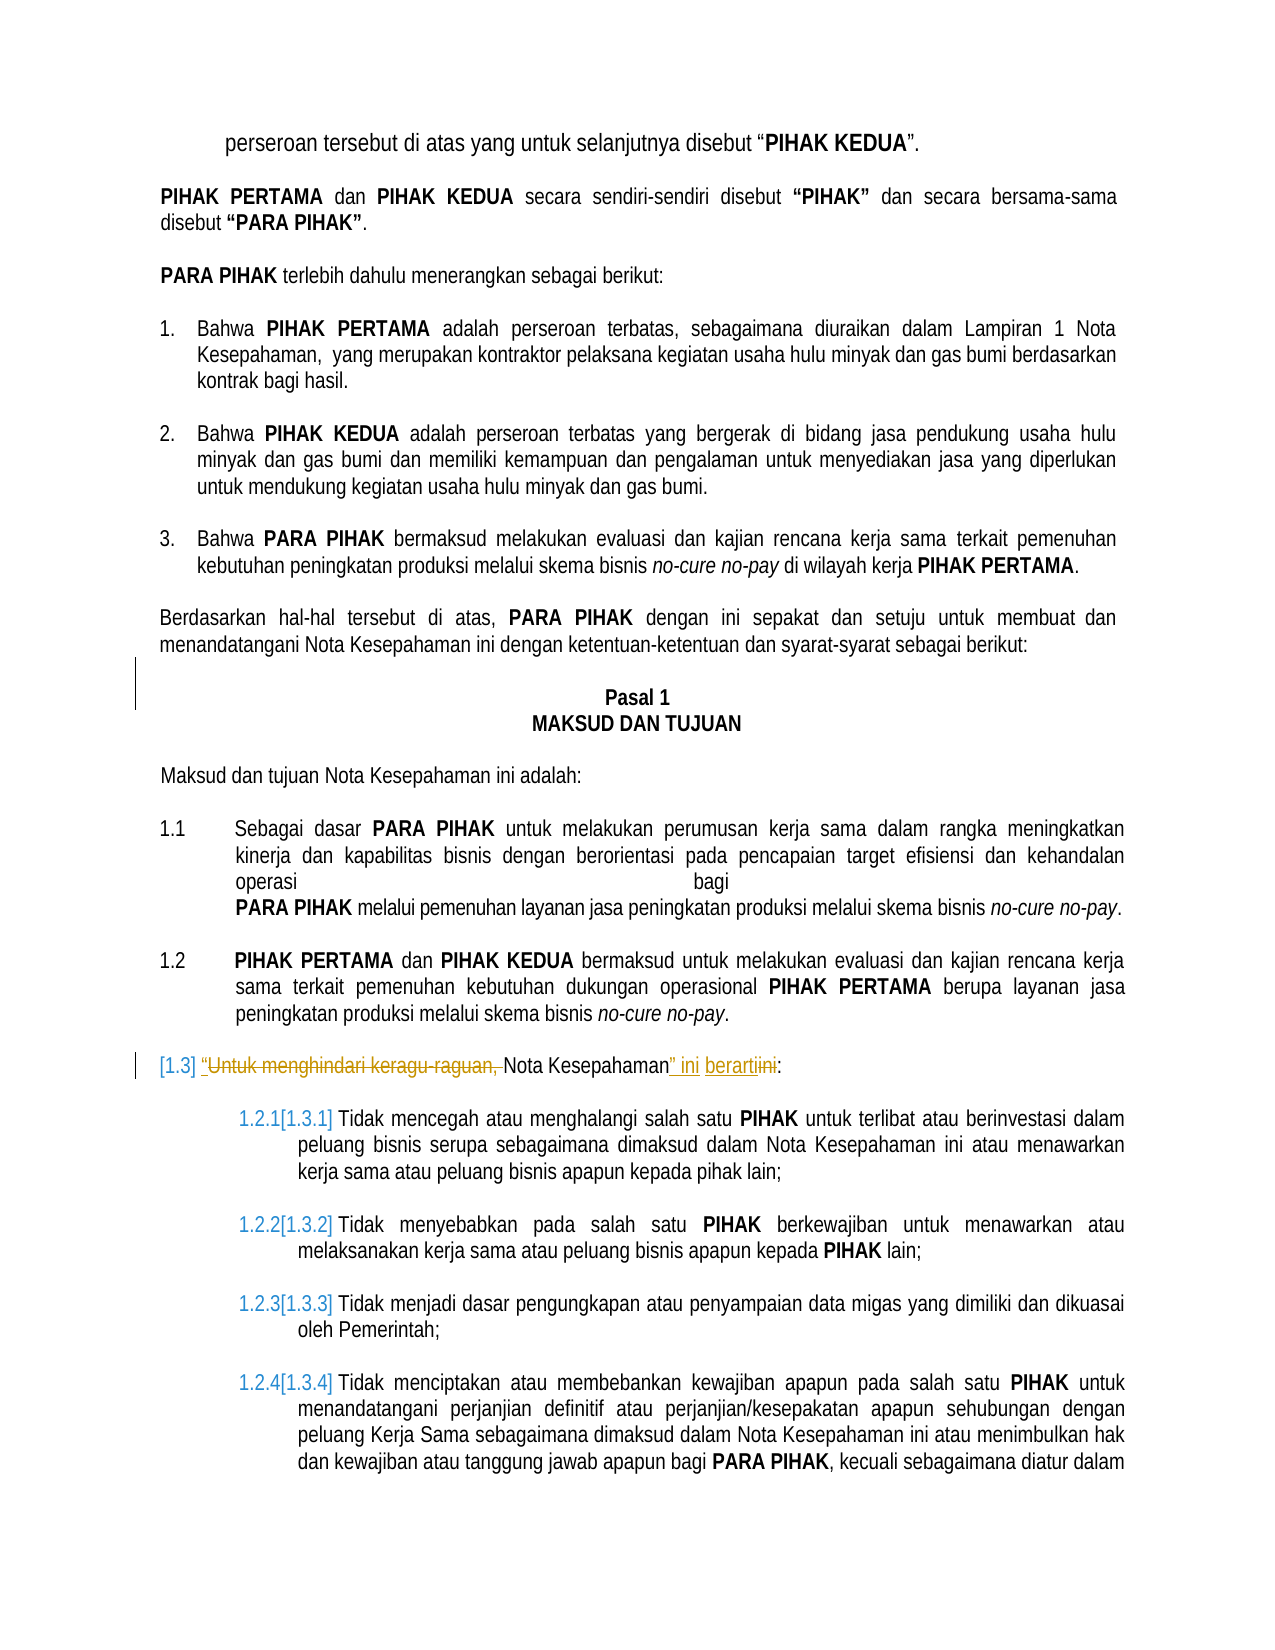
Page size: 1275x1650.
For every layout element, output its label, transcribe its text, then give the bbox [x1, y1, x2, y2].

text Berdasarkan hal-hal tersebut di atas, PARA PIHAK dengan ini sepakat dan setuju untuk membuat dan menandatangani Nota Kesepahaman ini dengan ketentuan-ketentuan dan syarat-syarat sebagai berikut: [159, 604, 1116, 657]
list Bahwa PARA PIHAK bermaksud melakukan evaluasi dan kajian rencana kerja sama terkait pemenuhan kebutuhan peningkatan produksi melalui skema bisnis no-cure no-pay di wilayah kerja PIHAK PERTAMA. [159, 525, 1116, 578]
text MAKSUD DAN TUJUAN [518, 710, 755, 736]
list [187, 128, 1117, 156]
text Maksud dan tujuan Nota Kesepahaman ini adalah: [160, 762, 728, 789]
list Tidak mencegah atau menghalangi salah satu PIHAK untuk terlibat atau berinvestasi dalam peluang bisnis serupa sebagaimana dimaksud dalam Nota Kesepahaman ini atau menawarkan kerja sama atau peluang bisnis apapun kepada pihak lain; [239, 1105, 1125, 1184]
list Bahwa PIHAK PERTAMA adalah perseroan terbatas, sebagaimana diuraikan dalam Lampiran 1 Nota Kesepahaman, yang merupakan kontraktor pelaksana kegiatan usaha hulu minyak dan gas bumi berdasarkan kontrak bagi hasil. [159, 314, 1116, 393]
list Tidak menyebabkan pada salah satu PIHAK berkewajiban untuk menawarkan atau melaksanakan kerja sama atau peluang bisnis apapun kepada PIHAK lain; [239, 1211, 1125, 1263]
list Bahwa PIHAK KEDUA adalah perseroan terbatas yang bergerak di bidang jasa pendukung usaha hulu minyak dan gas bumi dan memiliki kemampuan dan pengalaman untuk menyediakan jasa yang diperlukan untuk mendukung kegiatan usaha hulu minyak dan gas bumi. [159, 420, 1116, 499]
list PIHAK PERTAMA dan PIHAK KEDUA bermaksud untuk melakukan evaluasi dan kajian rencana kerja sama terkait pemenuhan kebutuhan dukungan operasional PIHAK PERTAMA berupa layanan jasa peningkatan produksi melalui skema bisnis no-cure no-pay. [159, 947, 1125, 1026]
text PARA PIHAK terlebih dahulu menerangkan sebagai berikut: [160, 262, 728, 288]
list Sebagai dasar PARA PIHAK untuk melakukan perumusan kerja sama dalam rangka meningkatkan kinerja dan kapabilitas bisnis dengan berorientasi pada pencapaian target efisiensi dan kehandalan operasi bagi PARA PIHAK melalui pemenuhan layanan jasa peningkatan produksi melalui skema bisnis no-cure no-pay. [159, 815, 1125, 921]
list Tidak menjadi dasar pengungkapan atau penyampaian data migas yang dimiliki dan dikuasai oleh Pemerintah; [239, 1289, 1125, 1342]
text PIHAK PERTAMA dan PIHAK KEDUA secara sendiri-sendiri disebut “PIHAK” dan secara bersama-sama disebut “PARA PIHAK”. [160, 183, 1117, 235]
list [239, 1369, 1125, 1474]
list Nota Kesepahaman : [159, 1052, 1125, 1079]
text Pasal 1 [150, 683, 1124, 710]
